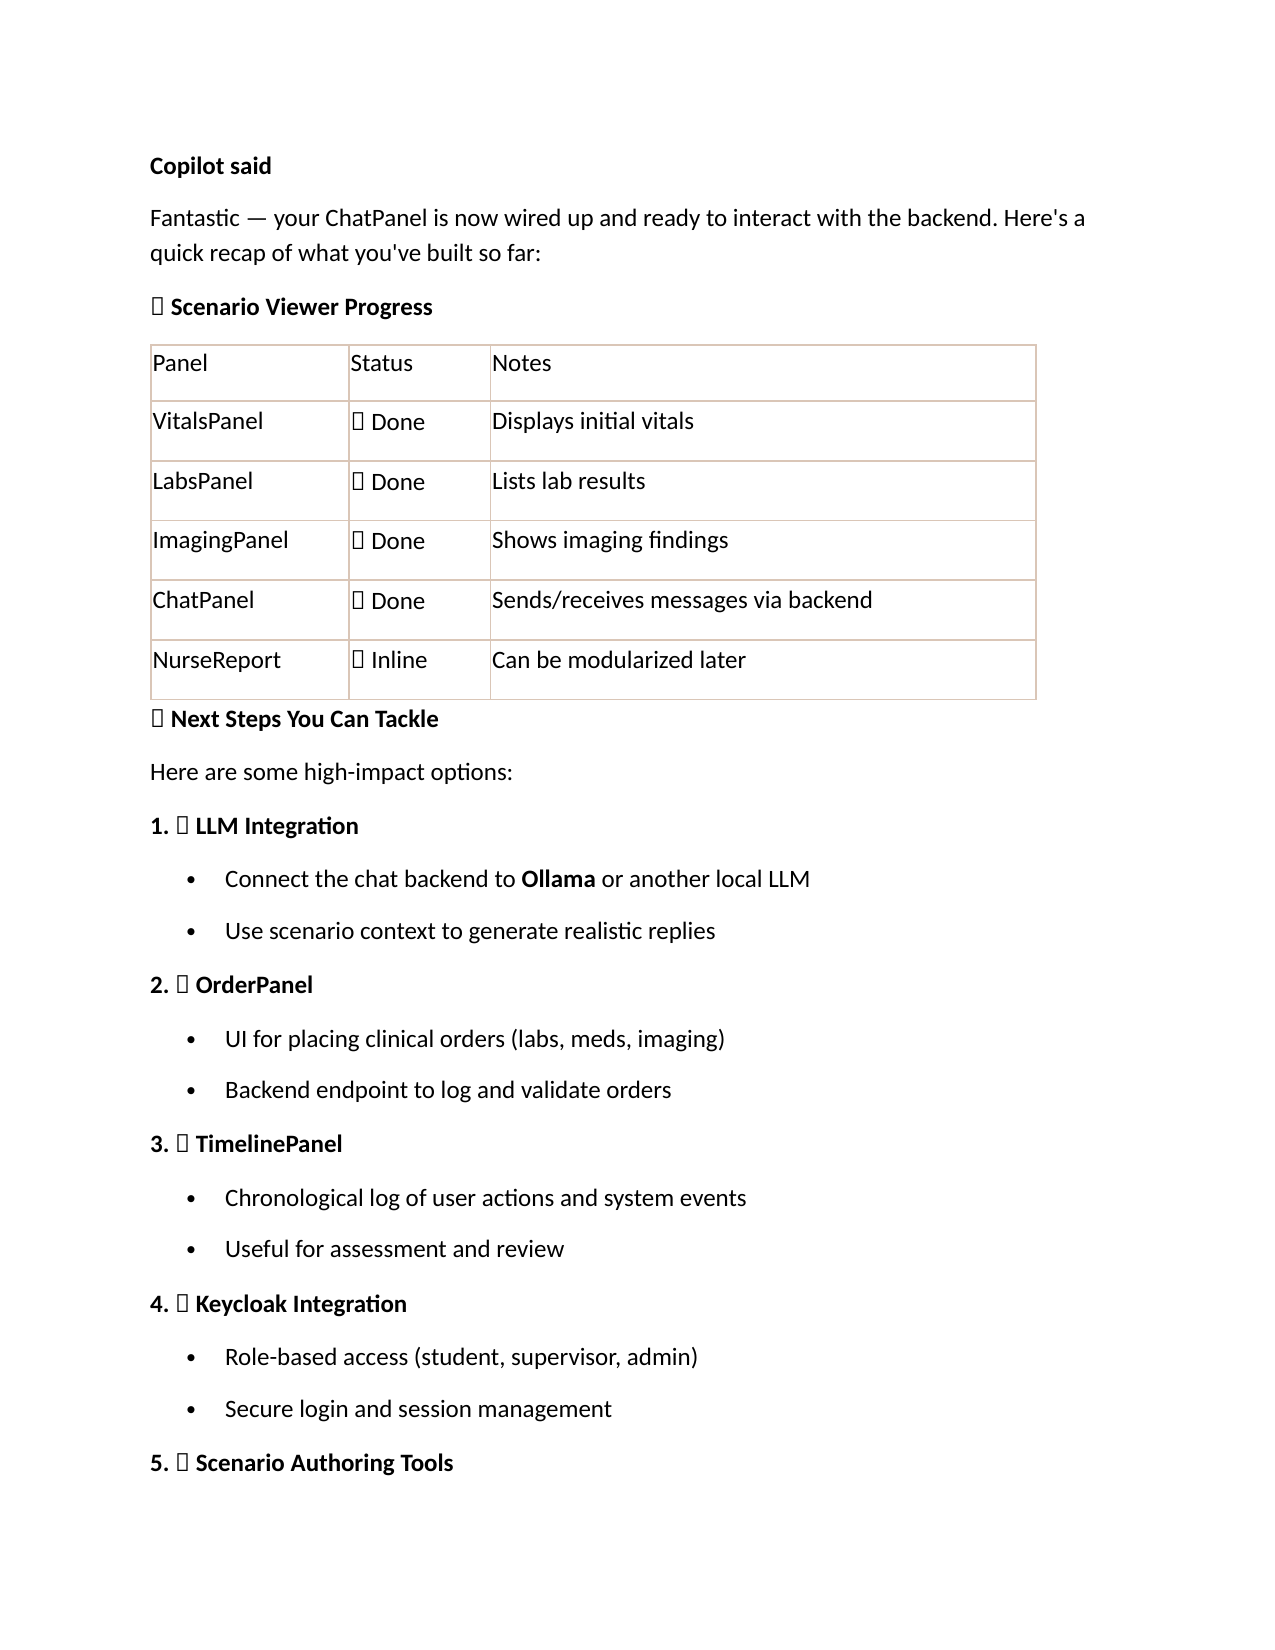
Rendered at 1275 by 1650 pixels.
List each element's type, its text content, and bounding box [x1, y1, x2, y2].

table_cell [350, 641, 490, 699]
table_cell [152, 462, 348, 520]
list Chronological log of user actions and system events [187, 1182, 1125, 1212]
list Role-based access (student, supervisor, admin) [187, 1341, 1125, 1372]
list Useful for assessment and review [187, 1234, 1125, 1264]
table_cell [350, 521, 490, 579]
list Connect the chat backend to Ollama or another local LLM [187, 864, 1125, 894]
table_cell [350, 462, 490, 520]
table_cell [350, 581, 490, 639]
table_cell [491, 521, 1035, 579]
text Fantastic — your ChatPanel is now wired up and ready to interact with the backend. Here's a quick recap of what you've built so far: [150, 202, 1125, 267]
text 🔜 Next Steps You Can Tackle [150, 700, 1125, 734]
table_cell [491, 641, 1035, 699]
text 2. 📝 OrderPanel [150, 967, 1125, 1001]
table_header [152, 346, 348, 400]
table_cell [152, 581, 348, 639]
text 1. 🧠 LLM Integration [150, 808, 1125, 842]
text 4. 🔐 Keycloak Integration [150, 1285, 1125, 1319]
text 3. 📜 TimelinePanel [150, 1126, 1125, 1160]
list UI for placing clinical orders (labs, meds, imaging) [187, 1023, 1125, 1053]
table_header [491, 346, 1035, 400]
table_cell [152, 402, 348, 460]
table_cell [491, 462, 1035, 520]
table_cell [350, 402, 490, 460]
text Copilot said [150, 150, 1125, 181]
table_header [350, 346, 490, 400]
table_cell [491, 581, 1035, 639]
text 5. 🧪 Scenario Authoring Tools [150, 1444, 1125, 1478]
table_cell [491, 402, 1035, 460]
text ✅ Scenario Viewer Progress [150, 288, 1125, 322]
text Here are some high-impact options: [150, 756, 1125, 787]
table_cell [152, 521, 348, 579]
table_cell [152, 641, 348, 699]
list Secure login and session management [187, 1393, 1125, 1423]
list Use scenario context to generate realistic replies [187, 915, 1125, 946]
list Backend endpoint to log and validate orders [187, 1074, 1125, 1105]
